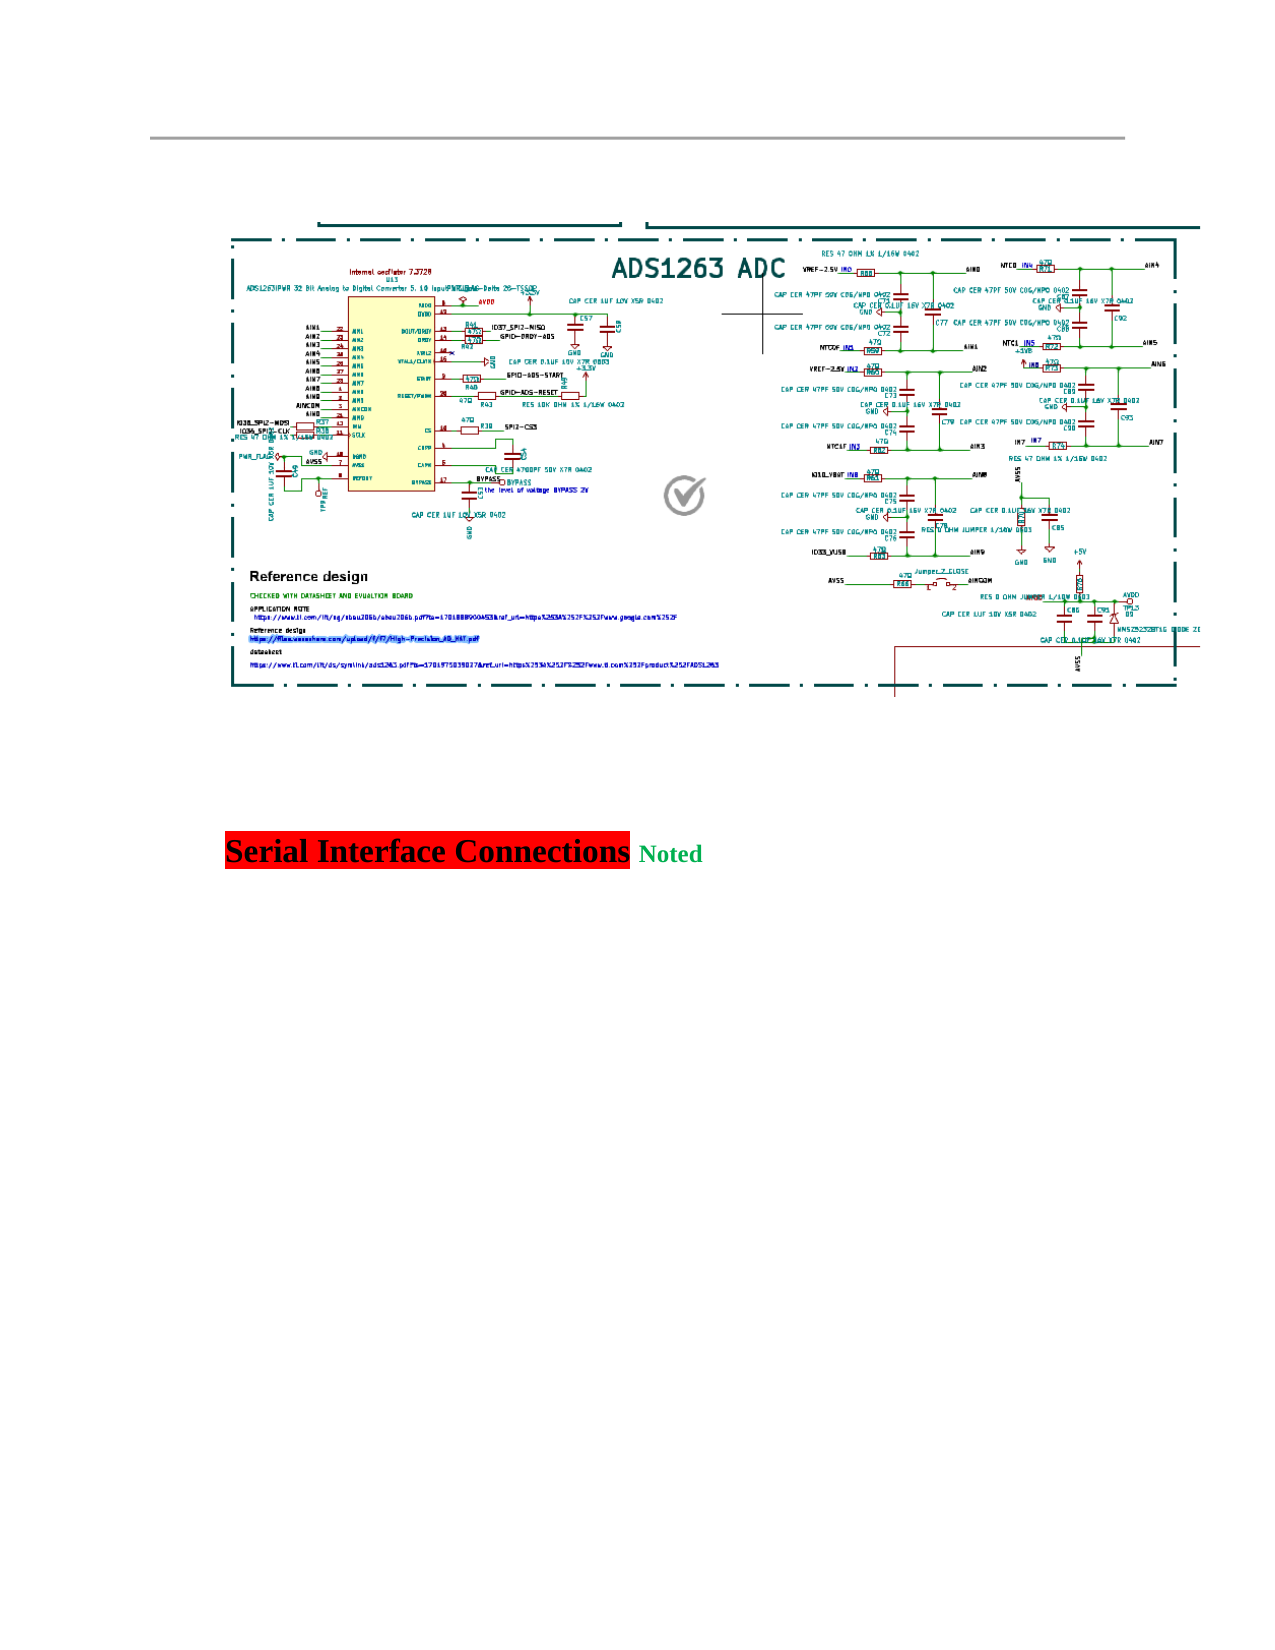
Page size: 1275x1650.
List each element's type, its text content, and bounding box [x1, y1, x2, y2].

picture [225, 222, 1200, 697]
text Serial Interface Connections Noted [630, 831, 1125, 869]
